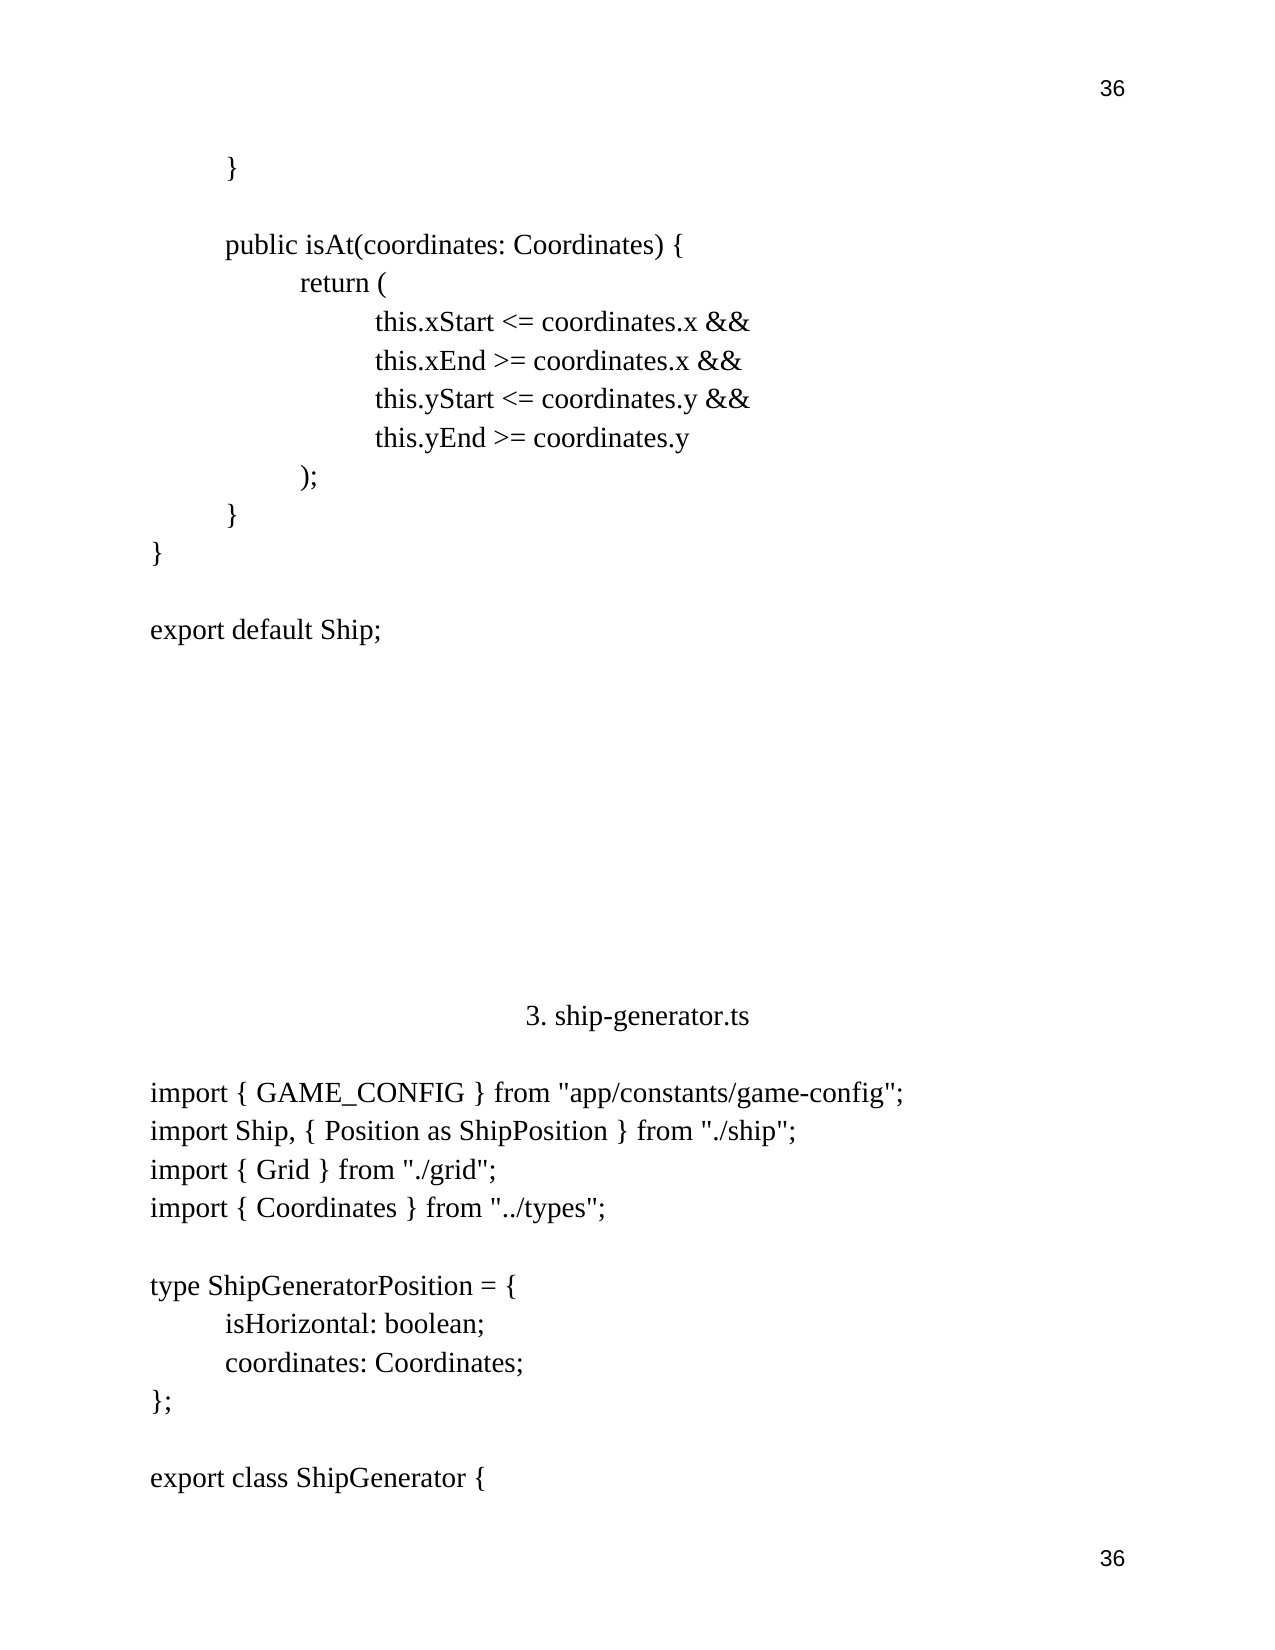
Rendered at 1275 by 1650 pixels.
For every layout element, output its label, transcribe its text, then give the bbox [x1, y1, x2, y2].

text this.yEnd >= coordinates.y [150, 420, 1125, 453]
text this.xEnd >= coordinates.x && [150, 343, 1125, 376]
text } [150, 150, 1125, 183]
text import { Grid } from "./grid"; [150, 1152, 1125, 1186]
text export class ShipGenerator { [150, 1460, 1125, 1494]
text } [150, 535, 1125, 569]
text return ( [150, 266, 1125, 299]
text 3. ship-generator.ts [150, 998, 1125, 1031]
text this.xStart <= coordinates.x && [150, 304, 1125, 338]
text coordinates: Coordinates; [150, 1345, 1125, 1378]
text import Ship, { Position as ShipPosition } from "./ship"; [150, 1113, 1125, 1147]
text import { GAME_CONFIG } from "app/constants/game-config"; [150, 1075, 1125, 1108]
text } [150, 497, 1125, 530]
text type ShipGeneratorPosition = { [150, 1268, 1125, 1301]
text this.yStart <= coordinates.y && [150, 381, 1125, 415]
text isHorizontal: boolean; [150, 1306, 1125, 1340]
text ); [150, 458, 1125, 492]
text public isAt(coordinates: Coordinates) { [150, 227, 1125, 261]
text export default Ship; [150, 612, 1125, 646]
text }; [150, 1383, 1125, 1417]
text import { Coordinates } from "../types"; [150, 1191, 1125, 1224]
